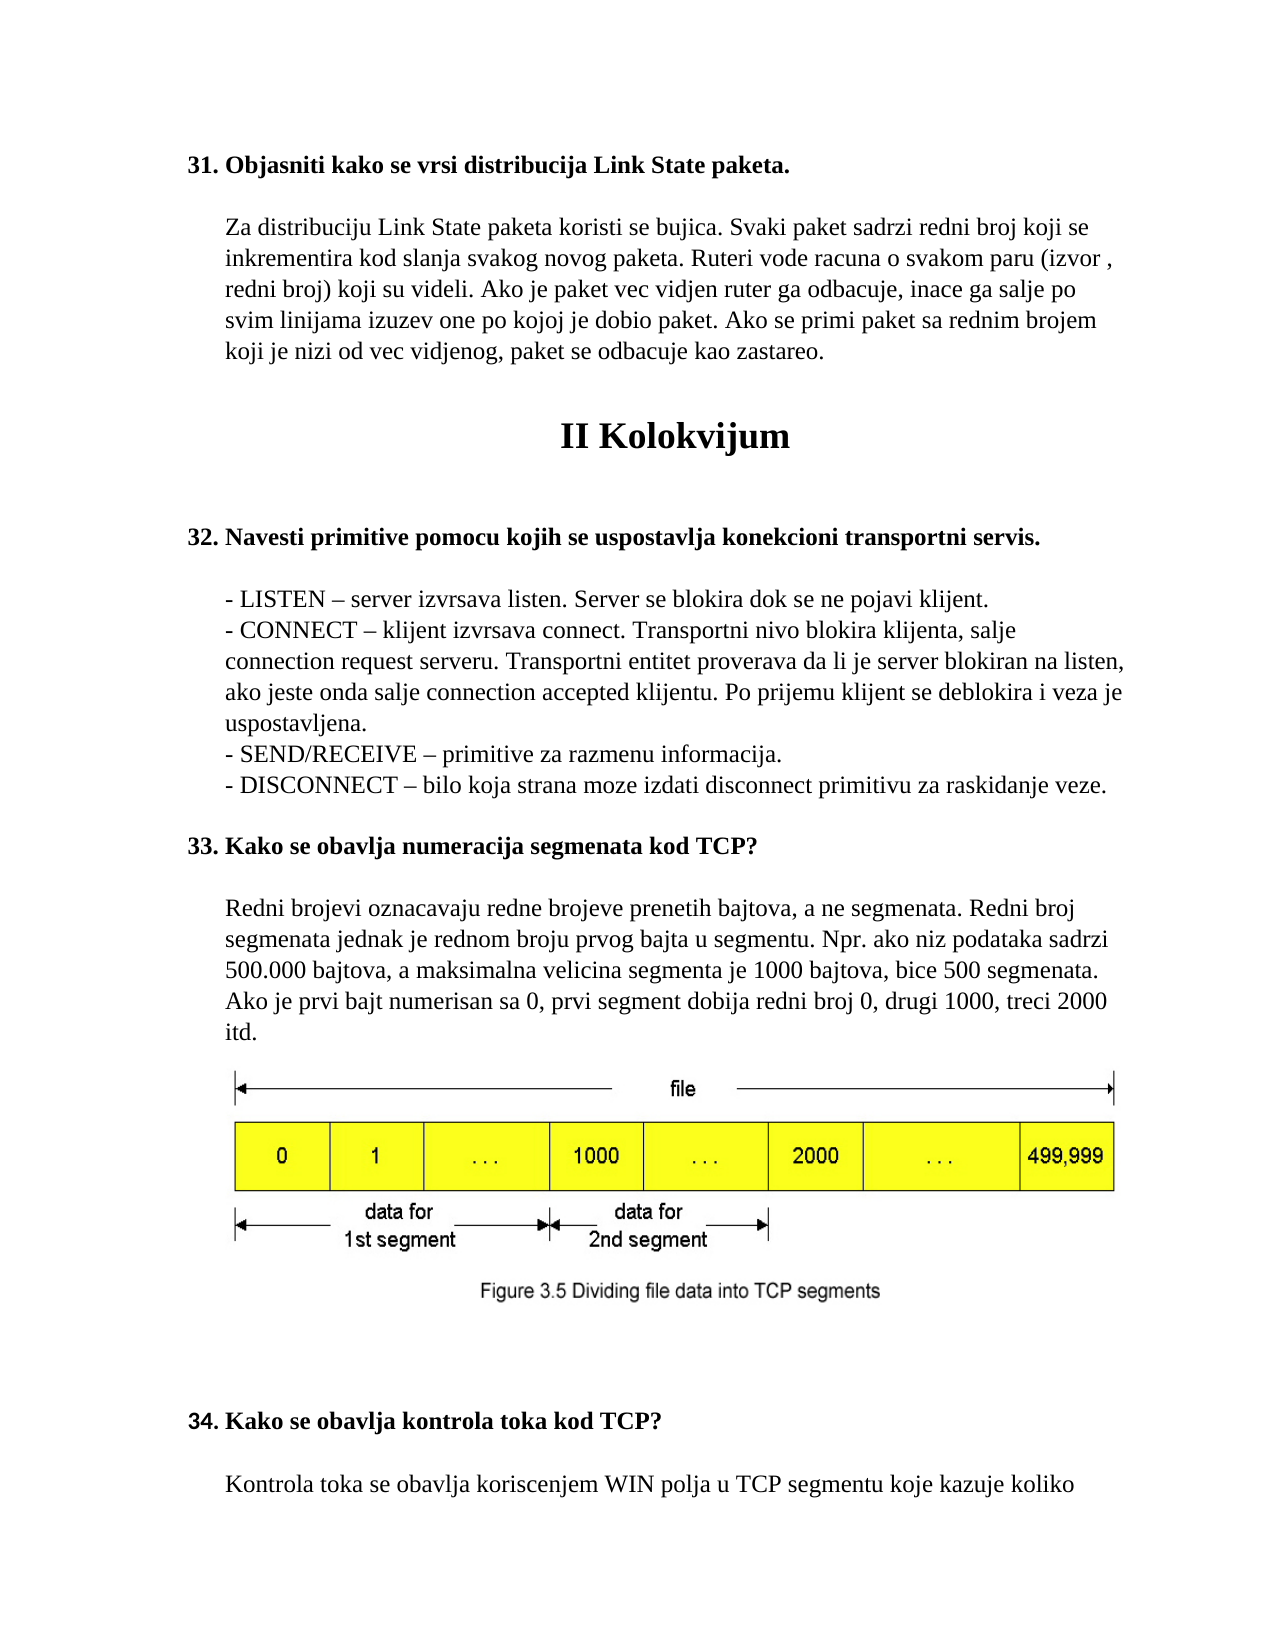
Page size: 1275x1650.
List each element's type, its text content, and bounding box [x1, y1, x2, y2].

list II Kolokvijum [225, 414, 1125, 457]
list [187, 1406, 1125, 1498]
picture [225, 1065, 1124, 1306]
list Objasniti kako se vrsi distribucija Link State paketa. Za distribuciju Link State paketa koristi se bujica. Svaki paket sadrzi redni broj koji se inkrementira kod slanja svakog novog paketa. Ruteri vode racuna o svakom paru (izvor , redni broj) koji su videli. Ako je paket vec vidjen ruter ga odbacuje, inace ga salje po svim linijama izuzev one po kojoj je dobio paket. Ako se primi paket sa rednim brojem koji je nizi od vec vidjenog, paket se odbacuje kao zastareo. [187, 150, 1125, 365]
list Navesti primitive pomocu kojih se uspostavlja konekcioni transportni servis. - LISTEN – server izvrsava listen. Server se blokira dok se ne pojavi klijent. - CONNECT – klijent izvrsava connect. Transportni nivo blokira klijenta, salje connection request serveru. Transportni entitet proverava da li je server blokiran na listen, ako jeste onda salje connection accepted klijentu. Po prijemu klijent se deblokira i veza je uspostavljena. - SEND/RECEIVE – primitive za razmenu informacija. - DISCONNECT – bilo koja strana moze izdati disconnect primitivu za raskidanje veze. [187, 522, 1125, 829]
